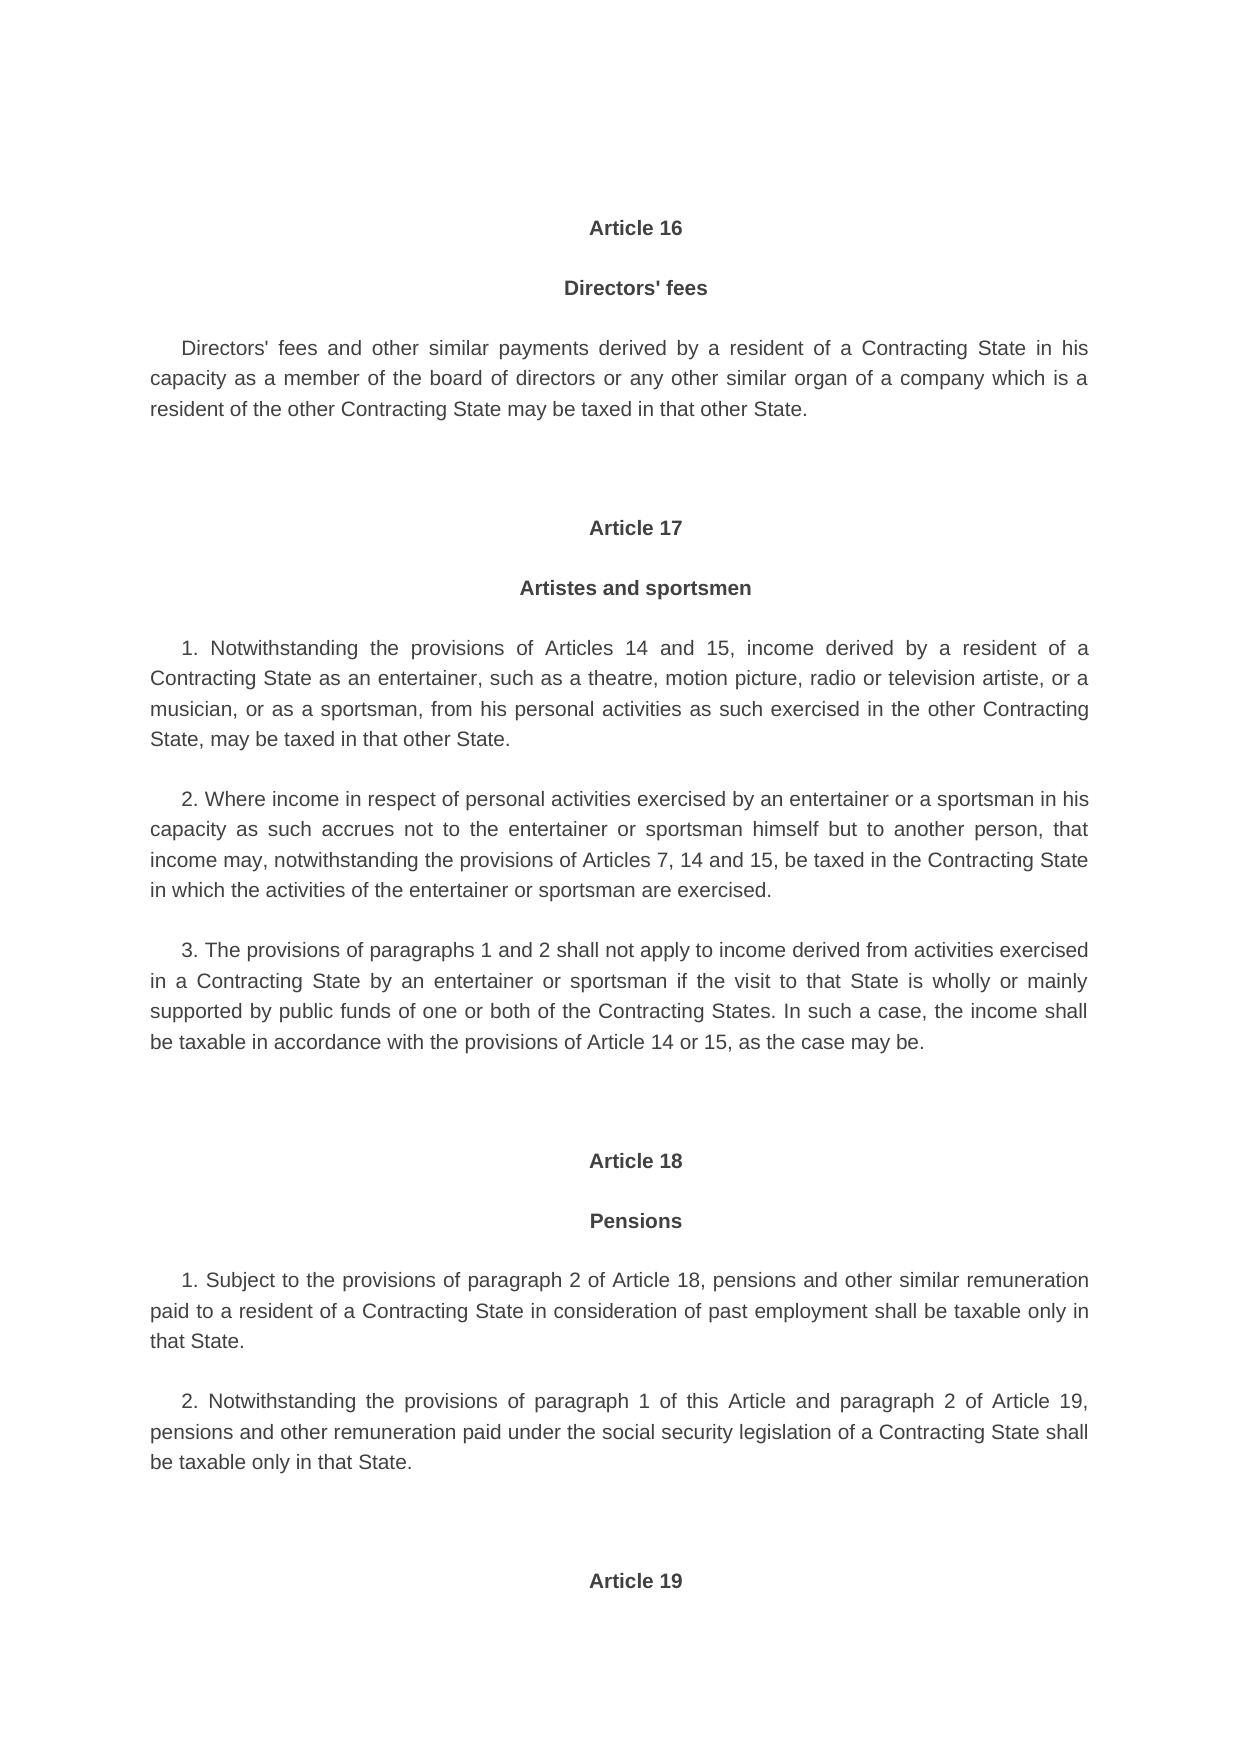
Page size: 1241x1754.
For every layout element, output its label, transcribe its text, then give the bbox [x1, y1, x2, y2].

text Article 19 [150, 1563, 1090, 1593]
text Directors' fees [150, 269, 1090, 300]
text Article 18 [150, 1142, 1090, 1173]
text 2. Where income in respect of personal activities exercised by an entertainer or a sportsman in his capacity as such accrues not to the entertainer or sportsman himself but to another person, that income may, notwithstanding the provisions of Articles 7, 14 and 15, be taxed in the Contracting State in which the activities of the entertainer or sportsman are exercised. [150, 780, 1090, 902]
text 3. The provisions of paragraphs 1 and 2 shall not apply to income derived from activities exercised in a Contracting State by an entertainer or sportsman if the visit to that State is wholly or mainly supported by public funds of one or both of the Contracting States. In such a case, the income shall be taxable in accordance with the provisions of Article 14 or 15, as the case may be. [150, 931, 1090, 1053]
text Directors' fees and other similar payments derived by a resident of a Contracting State in his capacity as a member of the board of directors or any other similar organ of a company which is a resident of the other Contracting State may be taxed in that other State. [150, 329, 1090, 421]
text 1. Notwithstanding the provisions of Articles 14 and 15, income derived by a resident of a Contracting State as an entertainer, such as a theatre, motion picture, radio or television artiste, or a musician, or as a sportsman, from his personal activities as such exercised in the other Contracting State, may be taxed in that other State. [150, 629, 1090, 751]
text Article 16 [150, 210, 1090, 240]
text Artistes and sportsmen [150, 569, 1090, 600]
text Article 17 [150, 509, 1090, 540]
text 1. Subject to the provisions of paragraph 2 of Article 18, pensions and other similar remuneration paid to a resident of a Contracting State in consideration of past employment shall be taxable only in that State. [150, 1262, 1090, 1353]
text Pensions [150, 1202, 1090, 1232]
text 2. Notwithstanding the provisions of paragraph 1 of this Article and paragraph 2 of Article 19, pensions and other remuneration paid under the social security legislation of a Contracting State shall be taxable only in that State. [150, 1382, 1090, 1474]
